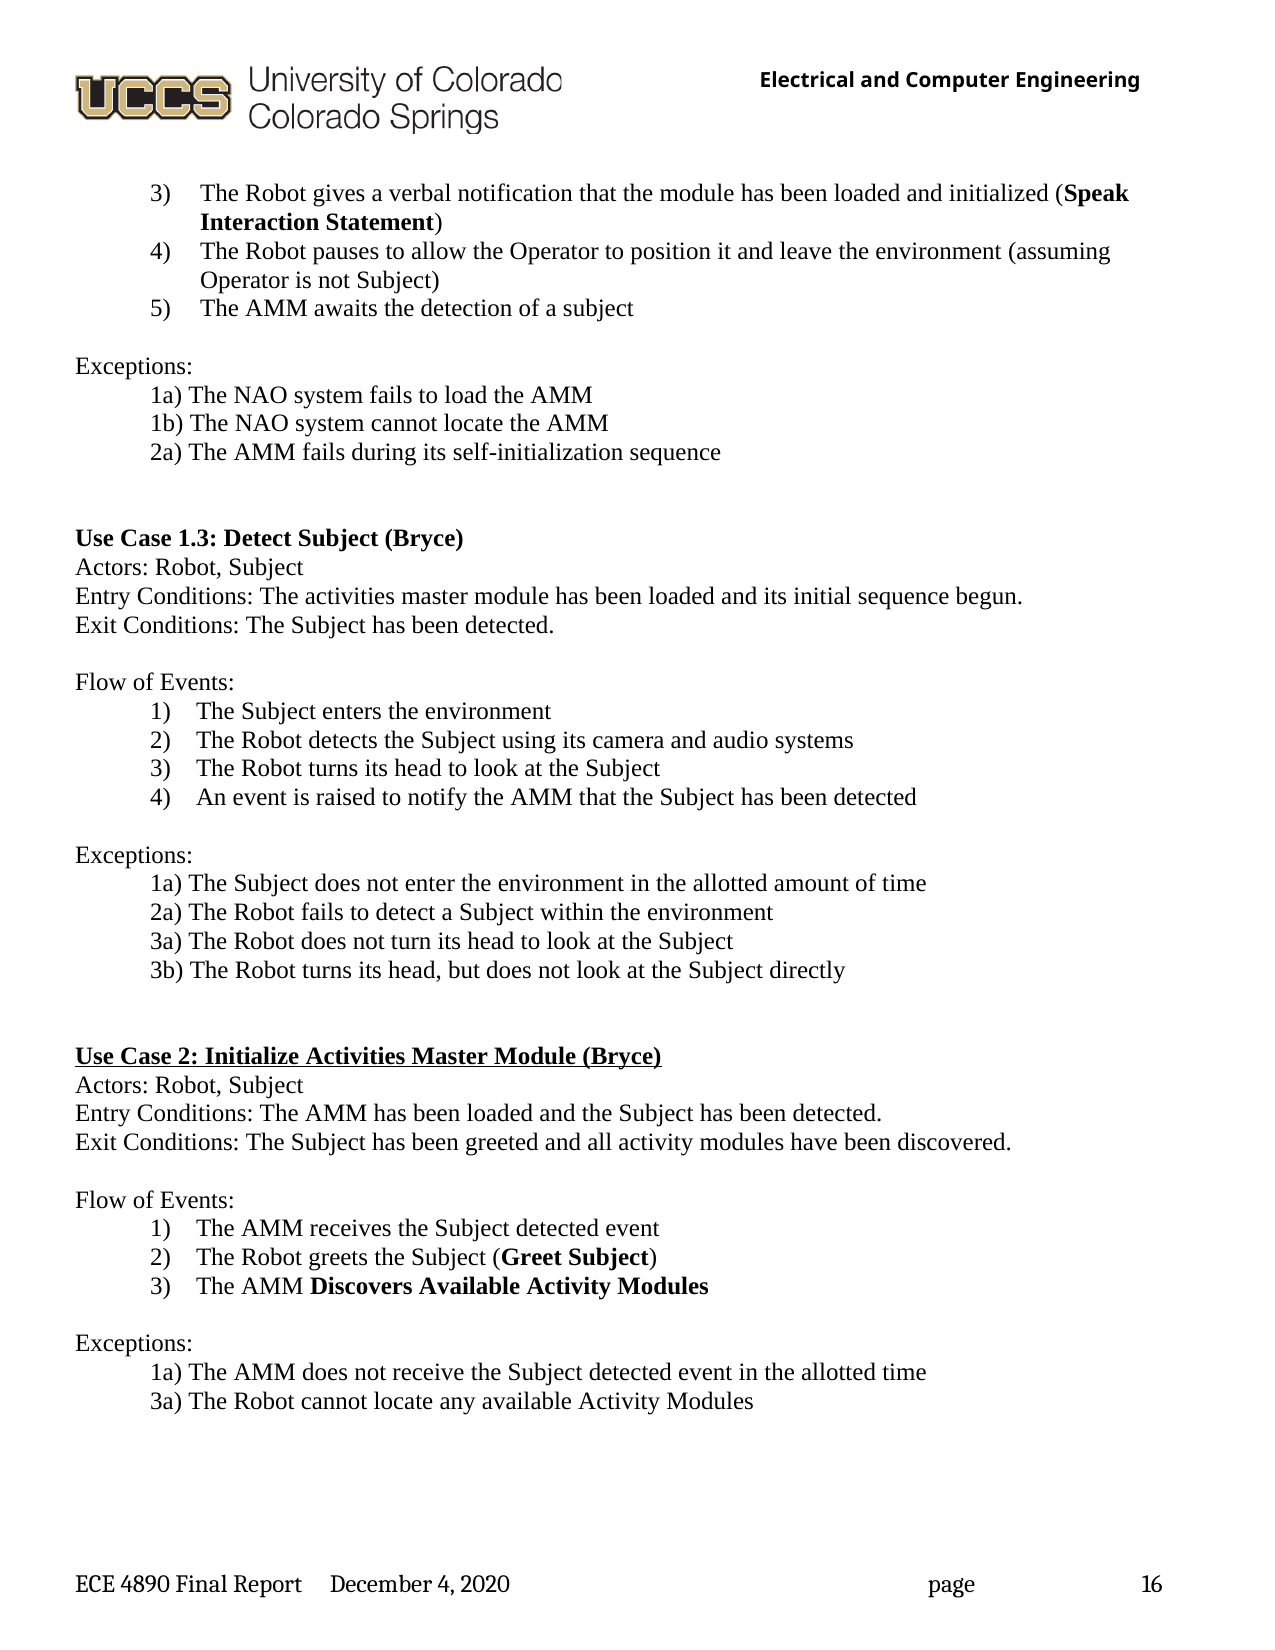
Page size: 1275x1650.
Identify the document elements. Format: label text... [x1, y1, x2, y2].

text 1a) The AMM does not receive the Subject detected event in the allotted time [75, 1357, 1162, 1386]
text Exceptions: [75, 1328, 1162, 1357]
text 1a) The Subject does not enter the environment in the allotted amount of time [75, 868, 1162, 897]
text 2a) The Robot fails to detect a Subject within the environment [75, 897, 1162, 926]
text Use Case 1.3: Detect Subject (Bryce) [75, 523, 1162, 552]
text 1) The Subject enters the environment [150, 696, 1162, 725]
text 2a) The AMM fails during its self-initialization sequence [75, 437, 1162, 466]
text Actors: Robot, Subject [75, 1070, 1162, 1098]
text Exceptions: [75, 840, 1162, 868]
text 2) The Robot greets the Subject (Greet Subject) [150, 1242, 1162, 1271]
list The Robot pauses to allow the Operator to position it and leave the environment (assuming Operator is not Subject) [150, 236, 1162, 293]
text Exit Conditions: The Subject has been greeted and all activity modules have been discovered. [75, 1127, 1162, 1156]
text 3) The AMM Discovers Available Activity Modules [150, 1271, 1162, 1300]
list The AMM awaits the detection of a subject [150, 293, 1162, 322]
list The Robot gives a verbal notification that the module has been loaded and initialized (Speak Interaction Statement) [150, 178, 1162, 236]
text Actors: Robot, Subject [75, 552, 1162, 581]
text 3b) The Robot turns its head, but does not look at the Subject directly [75, 955, 1162, 983]
text 3a) The Robot cannot locate any available Activity Modules [75, 1386, 1162, 1415]
text Flow of Events: [75, 667, 1162, 696]
text 1) The AMM receives the Subject detected event [150, 1213, 1162, 1242]
text Entry Conditions: The AMM has been loaded and the Subject has been detected. [75, 1098, 1162, 1127]
text 4) An event is raised to notify the AMM that the Subject has been detected [150, 782, 1162, 811]
text 1b) The NAO system cannot locate the AMM [75, 408, 1162, 437]
text Use Case 2: Initialize Activities Master Module (Bryce) [75, 1041, 1162, 1070]
text Exit Conditions: The Subject has been detected. [75, 610, 1162, 638]
text 3a) The Robot does not turn its head to look at the Subject [75, 926, 1162, 955]
text Exceptions: [75, 351, 1162, 380]
text 2) The Robot detects the Subject using its camera and audio systems [150, 725, 1162, 753]
text Entry Conditions: The activities master module has been loaded and its initial sequence begun. [75, 581, 1162, 610]
text 3) The Robot turns its head to look at the Subject [150, 753, 1162, 782]
text Flow of Events: [75, 1185, 1162, 1213]
text 1a) The NAO system fails to load the AMM [75, 380, 1162, 408]
